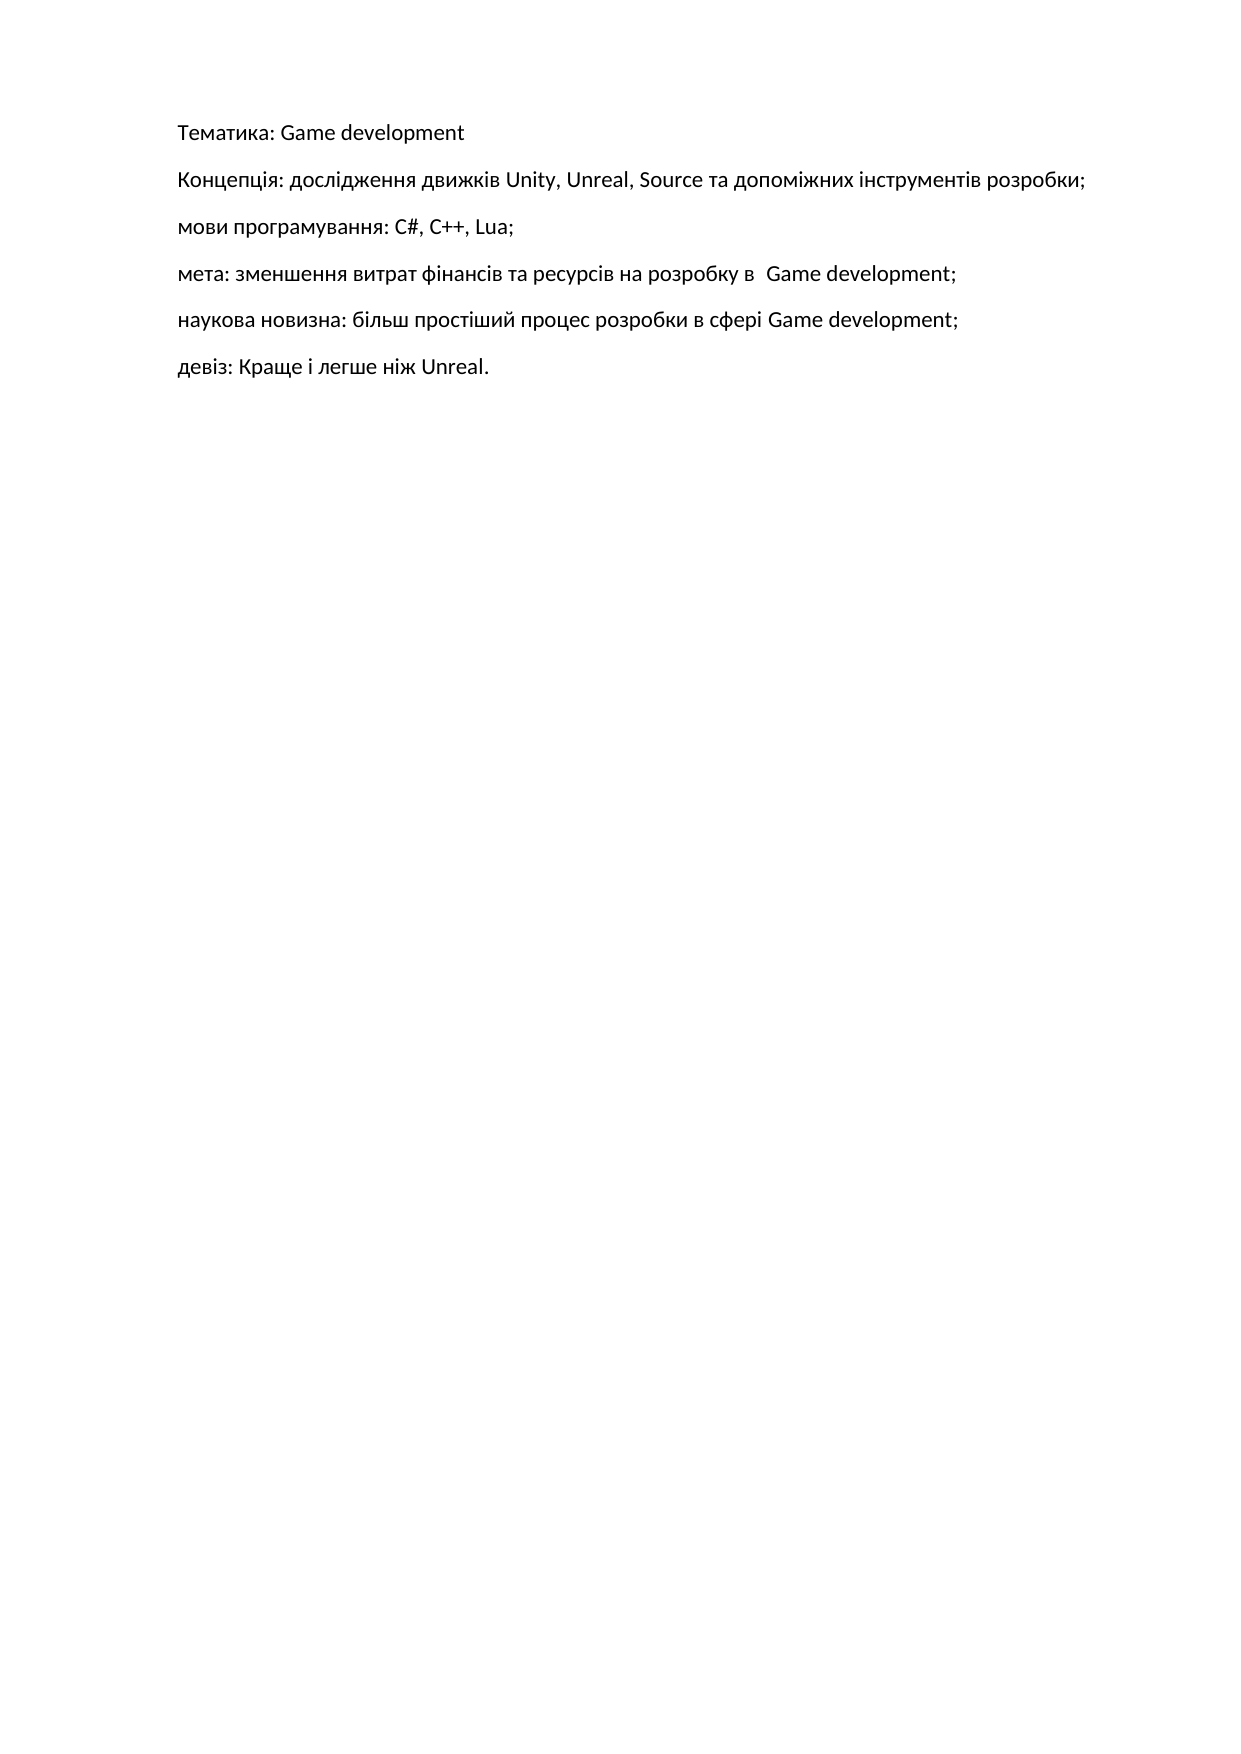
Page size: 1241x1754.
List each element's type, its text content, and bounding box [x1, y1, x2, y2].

text Концепція: дослідження движків Unity, Unreal, Source та допоміжних інструментів розробки; [177, 165, 1152, 193]
text девіз: Краще і легше ніж Unreal. [177, 352, 1152, 381]
text мови програмування: С#, C++, Lua; [177, 212, 1152, 240]
text мета: зменшення витрат фінансів та ресурсів на розробку в Game development; [177, 259, 1152, 287]
text Тематика: Game development [177, 118, 1152, 146]
text наукова новизна: більш простіший процес розробки в сфері Game development; [177, 306, 1152, 334]
